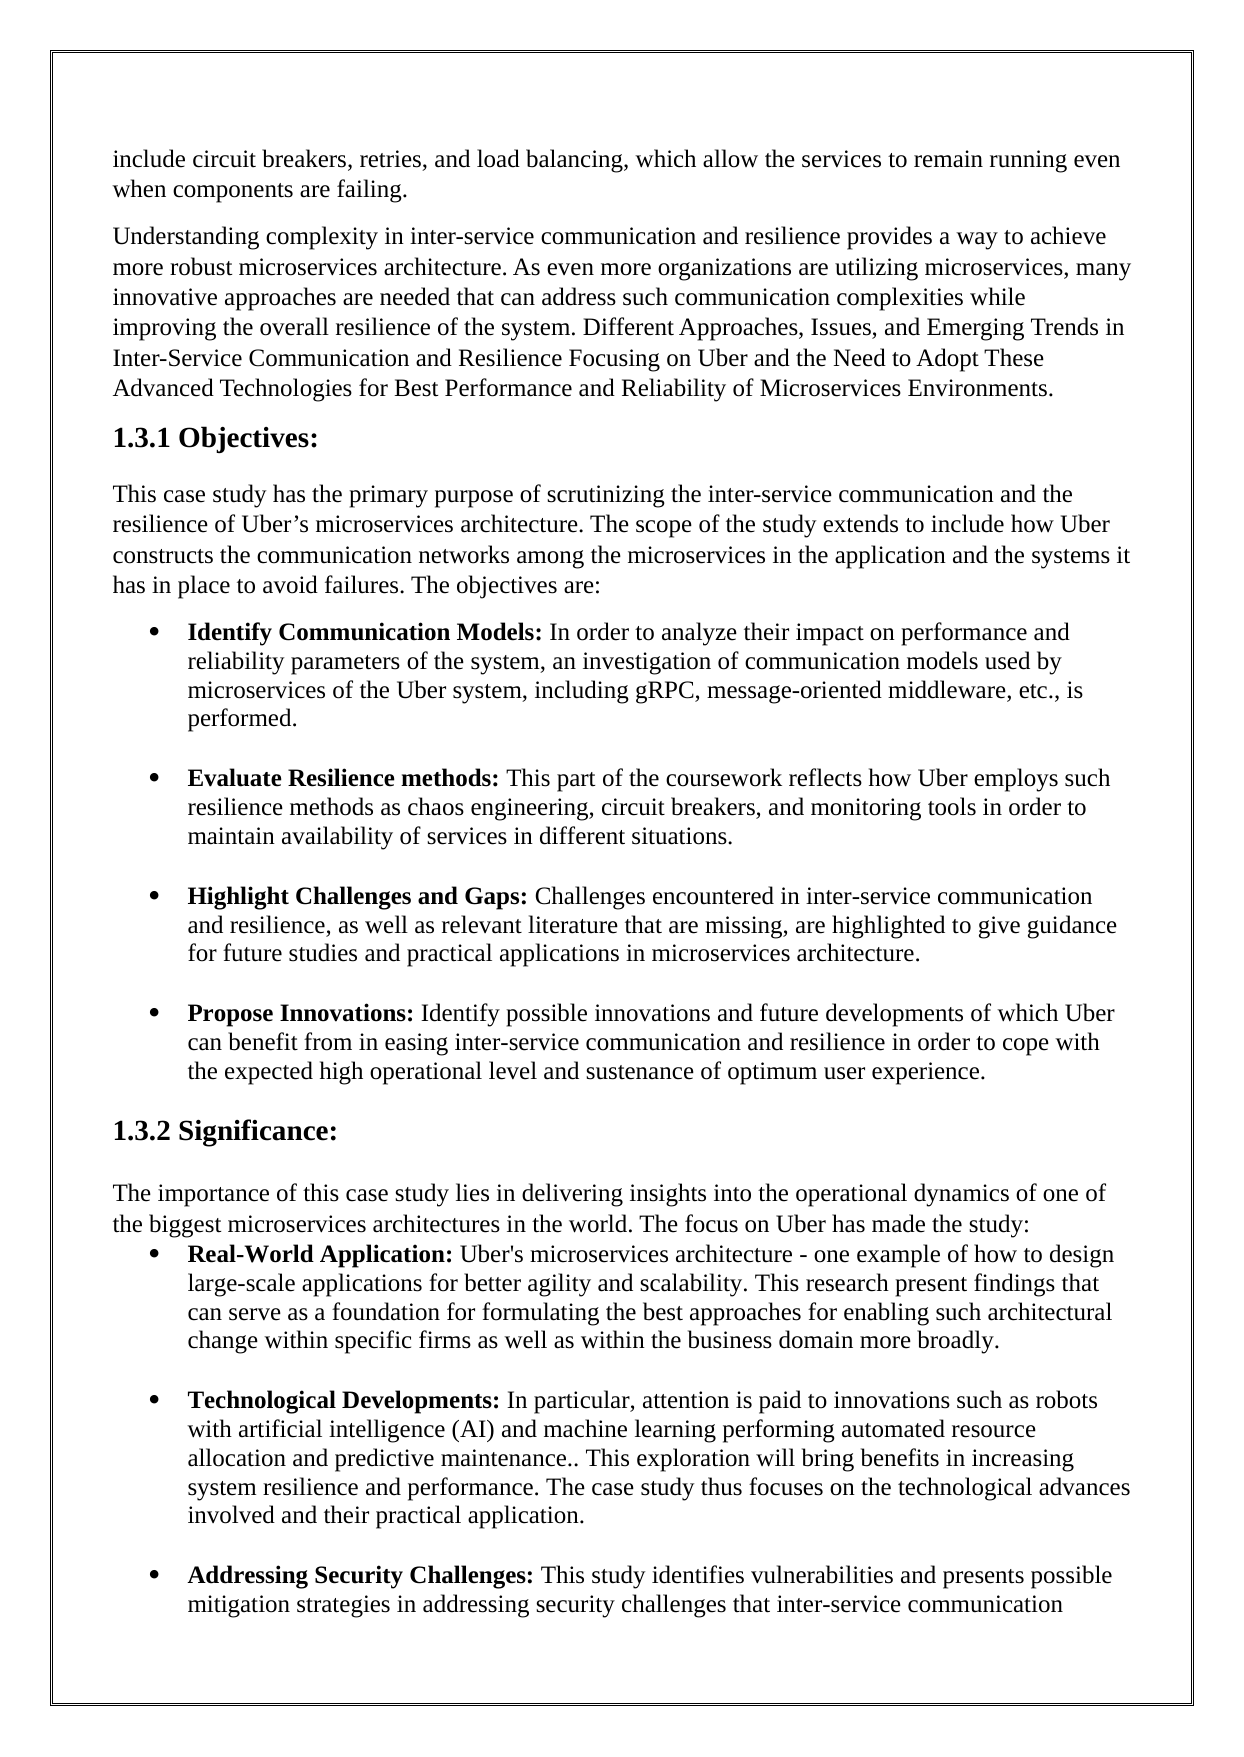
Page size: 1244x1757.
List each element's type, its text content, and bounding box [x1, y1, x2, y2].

text 1.3.2 Significance: [112, 1113, 1132, 1177]
list Identify Communication Models: In order to analyze their impact on performance and reliability parameters of the system, an investigation of communication models used by microservices of the Uber system, including gRPC, message-oriented middleware, etc., is performed. [150, 617, 1132, 763]
list Evaluate Resilience methods: This part of the coursework reflects how Uber employs such resilience methods as chaos engineering, circuit breakers, and monitoring tools in order to maintain availability of services in different situations. [150, 763, 1132, 881]
text Understanding complexity in inter-service communication and resilience provides a way to achieve more robust microservices architecture. As even more organizations are utilizing microservices, many innovative approaches are needed that can address such communication complexities while improving the overall resilience of the system. Different Approaches, Issues, and Emerging Trends in Inter-Service Communication and Resilience Focusing on Uber and the Need to Adopt These Advanced Technologies for Best Performance and Reliability of Microservices Environments. [112, 221, 1132, 402]
subtitle 1.3.1 Objectives: [112, 420, 1132, 454]
text The importance of this case study lies in delivering insights into the operational dynamics of one of the biggest microservices architectures in the world. The focus on Uber has made the study: [112, 1178, 1132, 1238]
list Real-World Application: Uber's microservices architecture - one example of how to design large-scale applications for better agility and scalability. This research present findings that can serve as a foundation for formulating the best approaches for enabling such architectural change within specific firms as well as within the business domain more broadly. [150, 1239, 1132, 1386]
list Technological Developments: In particular, attention is paid to innovations such as robots with artificial intelligence (AI) and machine learning performing automated resource allocation and predictive maintenance.. This exploration will bring benefits in increasing system resilience and performance. The case study thus focuses on the technological advances involved and their practical application. [150, 1386, 1132, 1561]
list Propose Innovations: Identify possible innovations and future developments of which Uber can benefit from in easing inter-service communication and resilience in order to cope with the expected high operational level and sustenance of optimum user experience. [150, 998, 1132, 1085]
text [112, 144, 1132, 203]
text This case study has the primary purpose of scrutinizing the inter-service communication and the resilience of Uber’s microservices architecture. The scope of the study extends to include how Uber constructs the communication networks among the microservices in the application and the systems it has in place to avoid failures. The objectives are: [112, 479, 1132, 599]
list Highlight Challenges and Gaps: Challenges encountered in inter-service communication and resilience, as well as relevant literature that are missing, are highlighted to give guidance for future studies and practical applications in microservices architecture. [150, 881, 1132, 998]
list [150, 1561, 1132, 1618]
